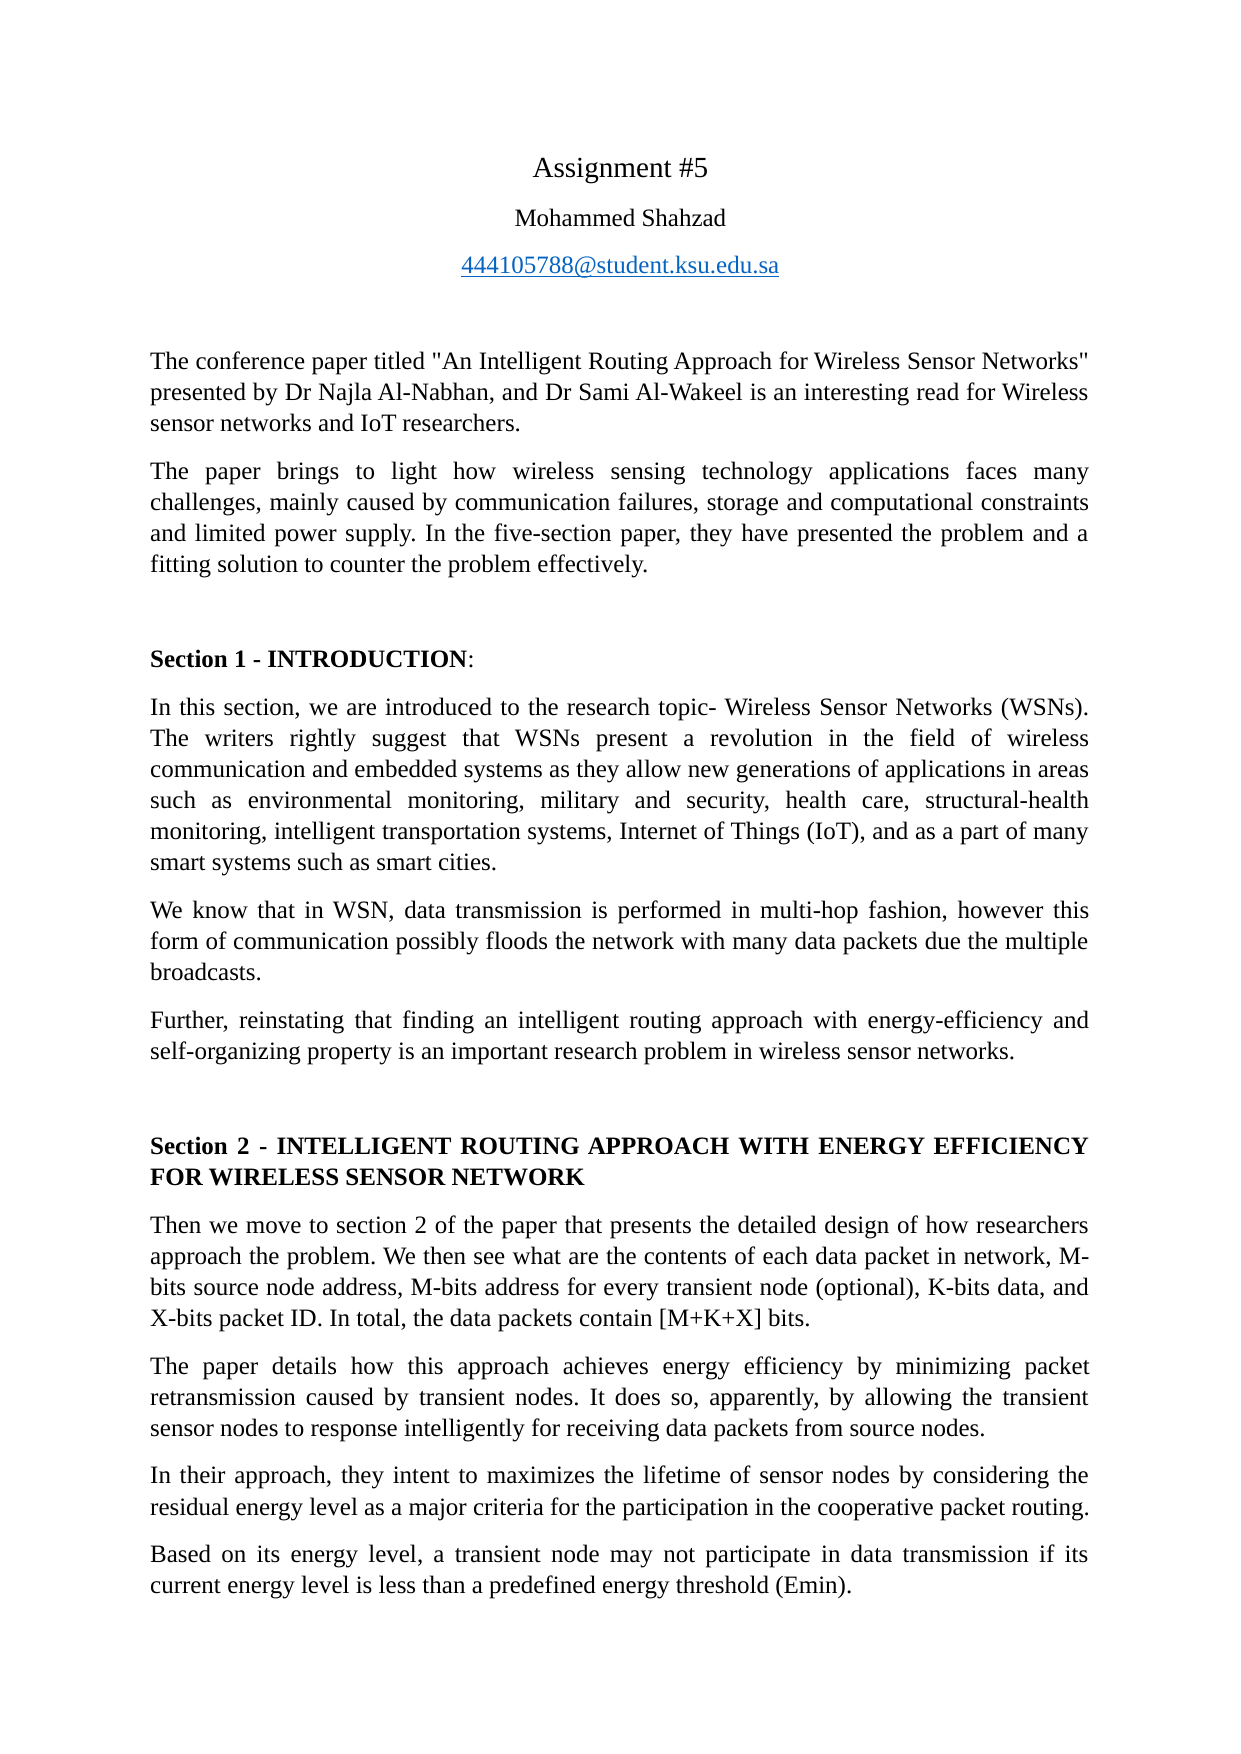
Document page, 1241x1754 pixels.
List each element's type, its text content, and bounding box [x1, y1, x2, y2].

text The paper brings to light how wireless sensing technology applications faces many challenges, mainly caused by communication failures, storage and computational constraints and limited power supply. In the five-section paper, they have presented the problem and a fitting solution to counter the problem effectively. [150, 456, 1090, 578]
text Mohammed Shahzad [150, 203, 1090, 232]
text Section 1 - INTRODUCTION: [150, 644, 1090, 673]
text Assignment #5 [150, 150, 1090, 183]
text Further, reinstating that finding an intelligent routing approach with energy-efficiency and self-organizing property is an important research problem in wireless sensor networks. [150, 1005, 1090, 1064]
text Based on its energy level, a transient node may not participate in data transmission if its current energy level is less than a predefined energy threshold (Emin). [150, 1539, 1090, 1599]
text In this section, we are introduced to the research topic- Wireless Sensor Networks (WSNs). The writers rightly suggest that WSNs present a revolution in the field of wireless communication and embedded systems as they allow new generations of applications in areas such as environmental monitoring, military and security, health care, structural-health monitoring, intelligent transportation systems, Internet of Things (IoT), and as a part of many smart systems such as smart cities. [150, 692, 1090, 876]
text In their approach, they intent to maximizes the lifetime of sensor nodes by considering the residual energy level as a major criteria for the participation in the cooperative packet routing. [150, 1461, 1090, 1520]
text Then we move to section 2 of the paper that presents the detailed design of how researchers approach the problem. We then see what are the contents of each data packet in network, M-bits source node address, M-bits address for every transient node (optional), K-bits data, and X-bits packet ID. In total, the data packets contain [M+K+X] bits. [150, 1210, 1090, 1332]
text The paper details how this approach achieves energy efficiency by minimizing packet retransmission caused by transient nodes. It does so, apparently, by allowing the transient sensor nodes to response intelligently for receiving data packets from source nodes. [150, 1351, 1090, 1442]
text 444105788@student.ksu.edu.sa [150, 251, 1090, 279]
text We know that in WSN, data transmission is performed in multi-hop fashion, however this form of communication possibly floods the network with many data packets due the multiple broadcasts. [150, 895, 1090, 986]
text The conference paper titled "An Intelligent Routing Approach for Wireless Sensor Networks" presented by Dr Najla Al-Nabhan, and Dr Sami Al-Wakeel is an interesting read for Wireless sensor networks and IoT researchers. [150, 346, 1090, 437]
text Section 2 - INTELLIGENT ROUTING APPROACH WITH ENERGY EFFICIENCY FOR WIRELESS SENSOR NETWORK [150, 1131, 1090, 1191]
